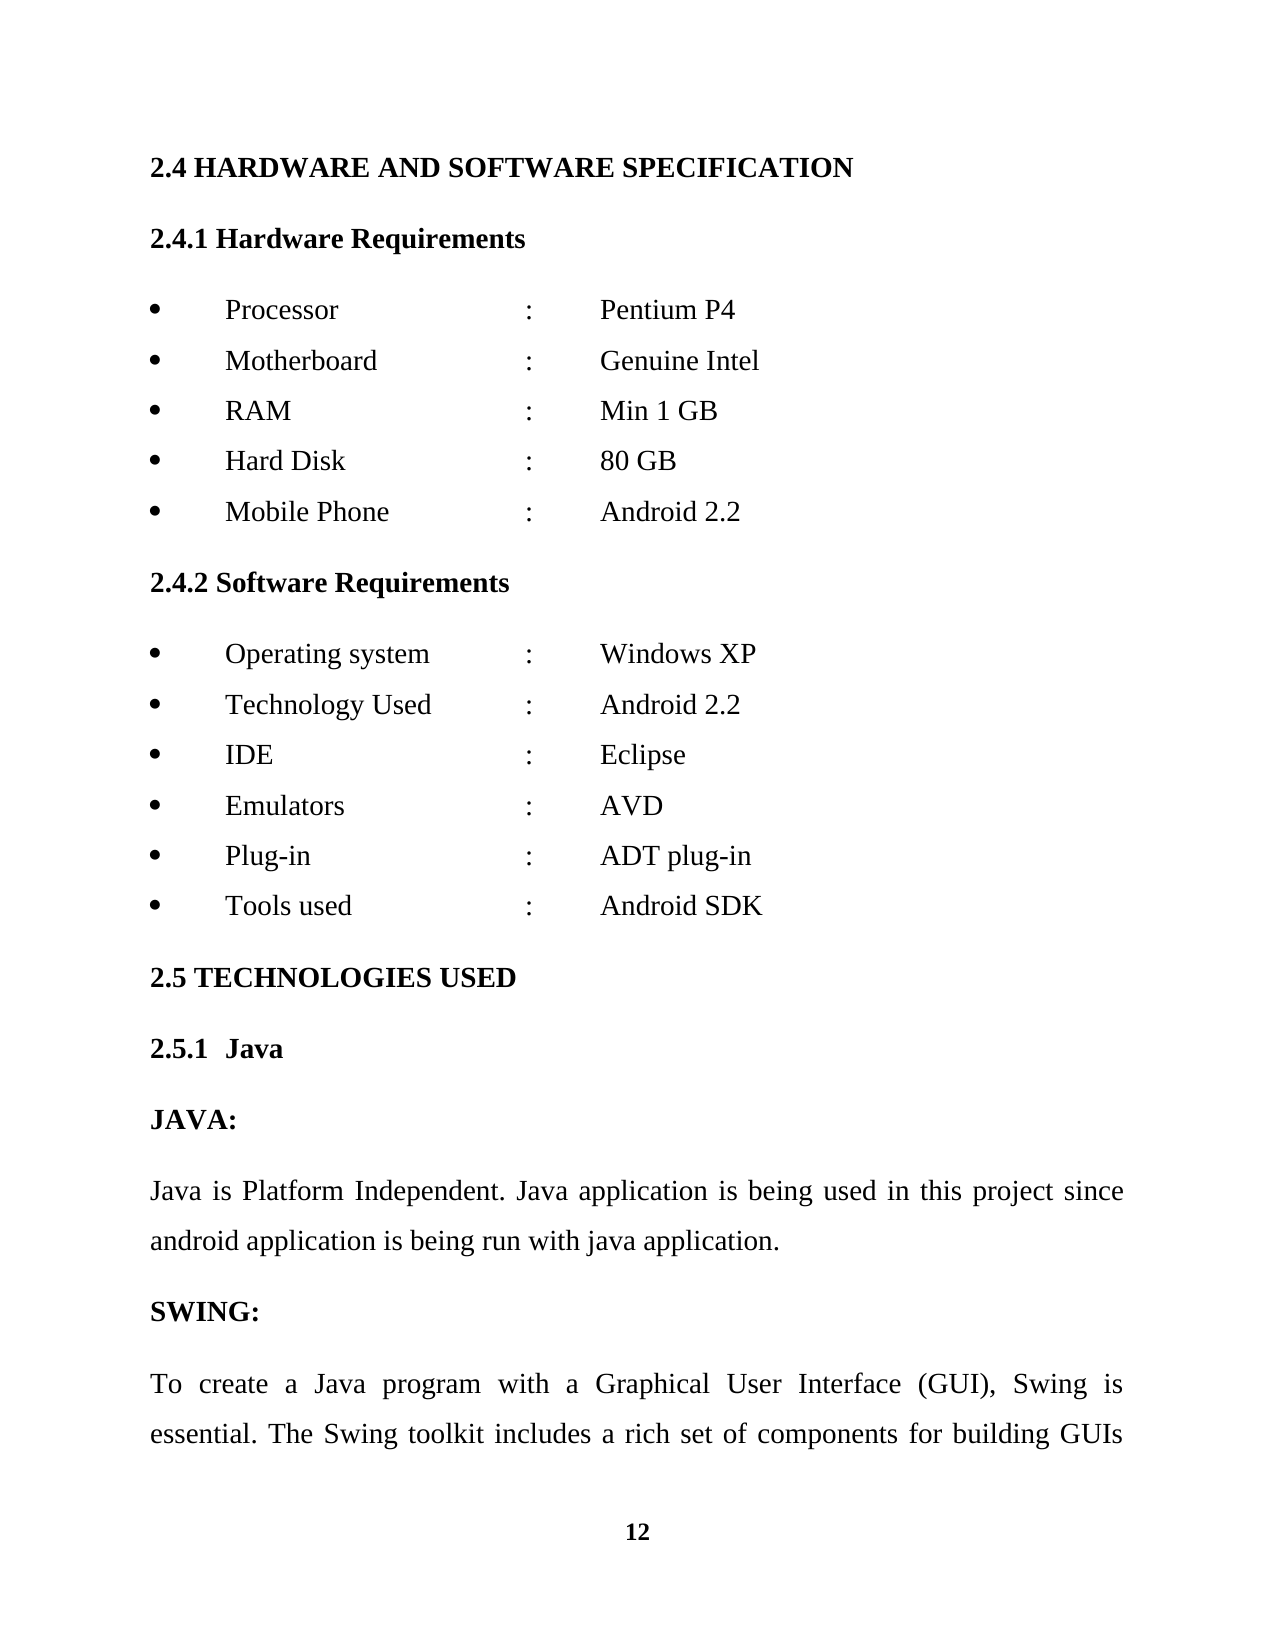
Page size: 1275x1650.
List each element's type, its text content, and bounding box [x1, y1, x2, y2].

list Plug-in : ADT plug-in [150, 838, 1125, 872]
text JAVA: [150, 1102, 1125, 1136]
list RAM : Min 1 GB [150, 393, 1125, 427]
list Emulators : AVD [150, 788, 1125, 821]
list Mobile Phone : Android 2.2 [150, 494, 1125, 528]
list Tools used : Android SDK [150, 888, 1125, 922]
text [150, 1366, 1125, 1449]
list Hard Disk : 80 GB [150, 443, 1125, 477]
list Processor : Pentium P4 [150, 292, 1125, 326]
list IDE : Eclipse [150, 737, 1125, 771]
text 2.4.1 Hardware Requirements [150, 221, 1125, 255]
text 2.4 HARDWARE AND SOFTWARE SPECIFICATION [150, 150, 1125, 183]
list Technology Used : Android 2.2 [150, 687, 1125, 720]
text 2.5 TECHNOLOGIES USED [150, 960, 1125, 993]
list Java [150, 1031, 1125, 1064]
text 2.4.2 Software Requirements [150, 565, 1125, 599]
text SWING: [150, 1294, 1125, 1328]
list Operating system : Windows XP [150, 636, 1125, 670]
text Java is Platform Independent. Java application is being used in this project since android application is being run with java application. [150, 1173, 1125, 1257]
list Motherboard : Genuine Intel [150, 343, 1125, 376]
